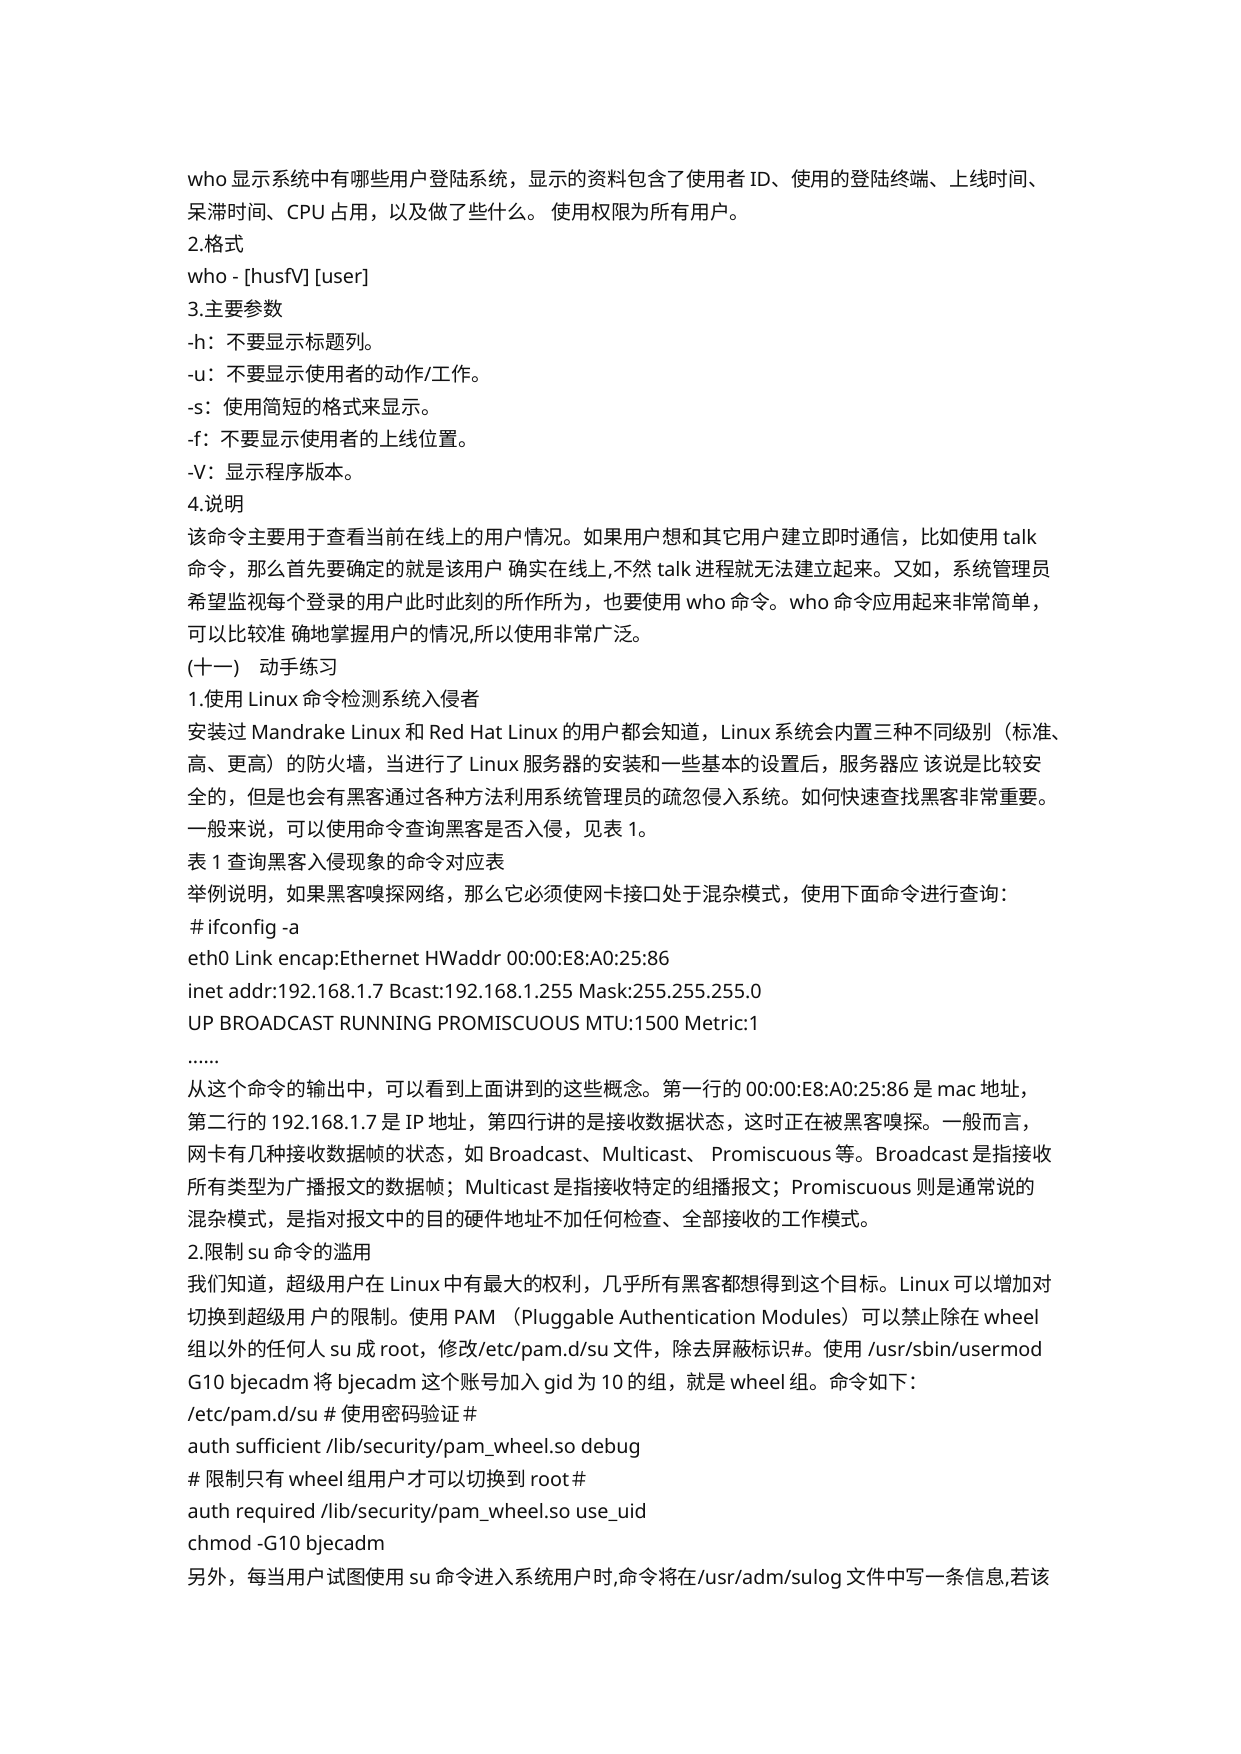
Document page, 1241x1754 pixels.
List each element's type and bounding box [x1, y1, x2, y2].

text [187, 162, 1053, 1592]
